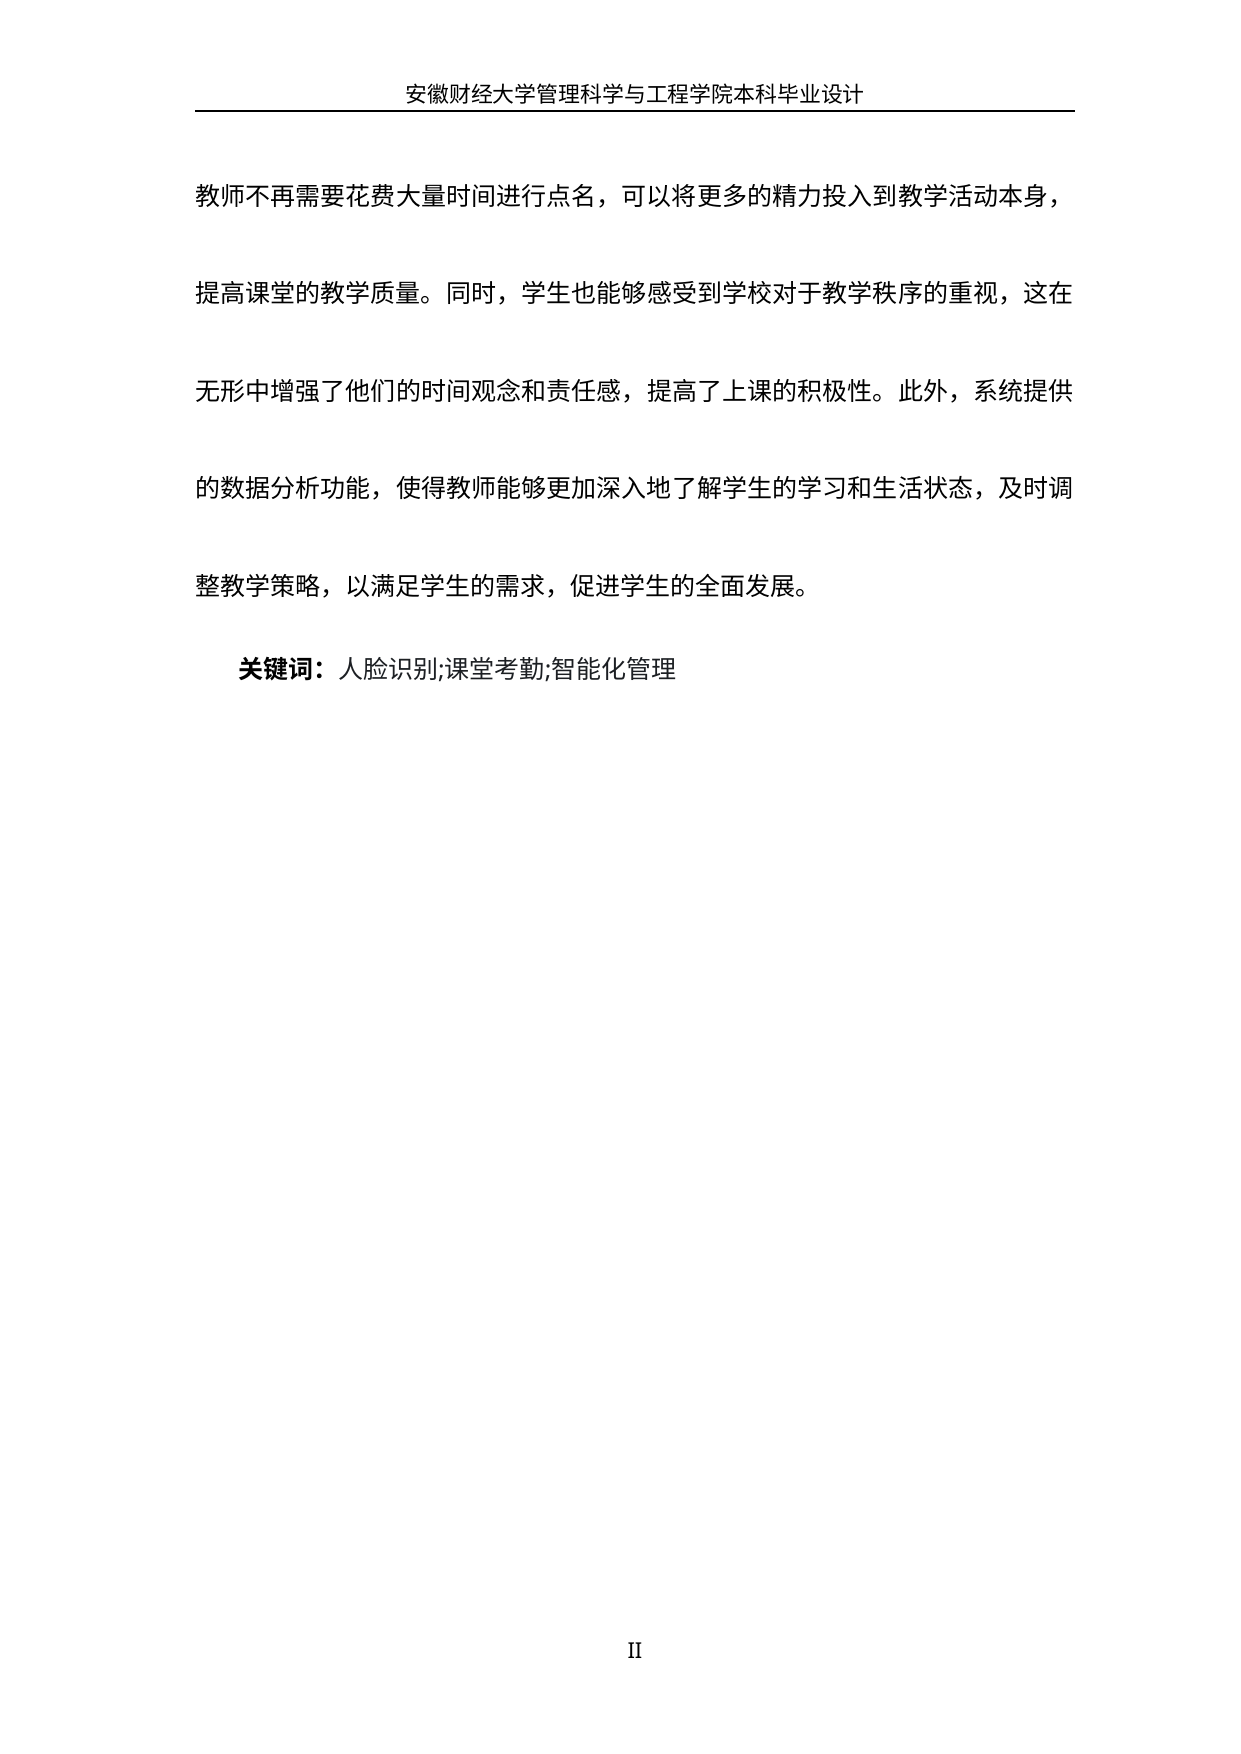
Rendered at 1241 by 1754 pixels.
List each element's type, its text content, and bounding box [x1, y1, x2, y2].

text 关键词：人脸识别;课堂考勤;智能化管理 [195, 635, 1011, 700]
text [195, 162, 1075, 617]
